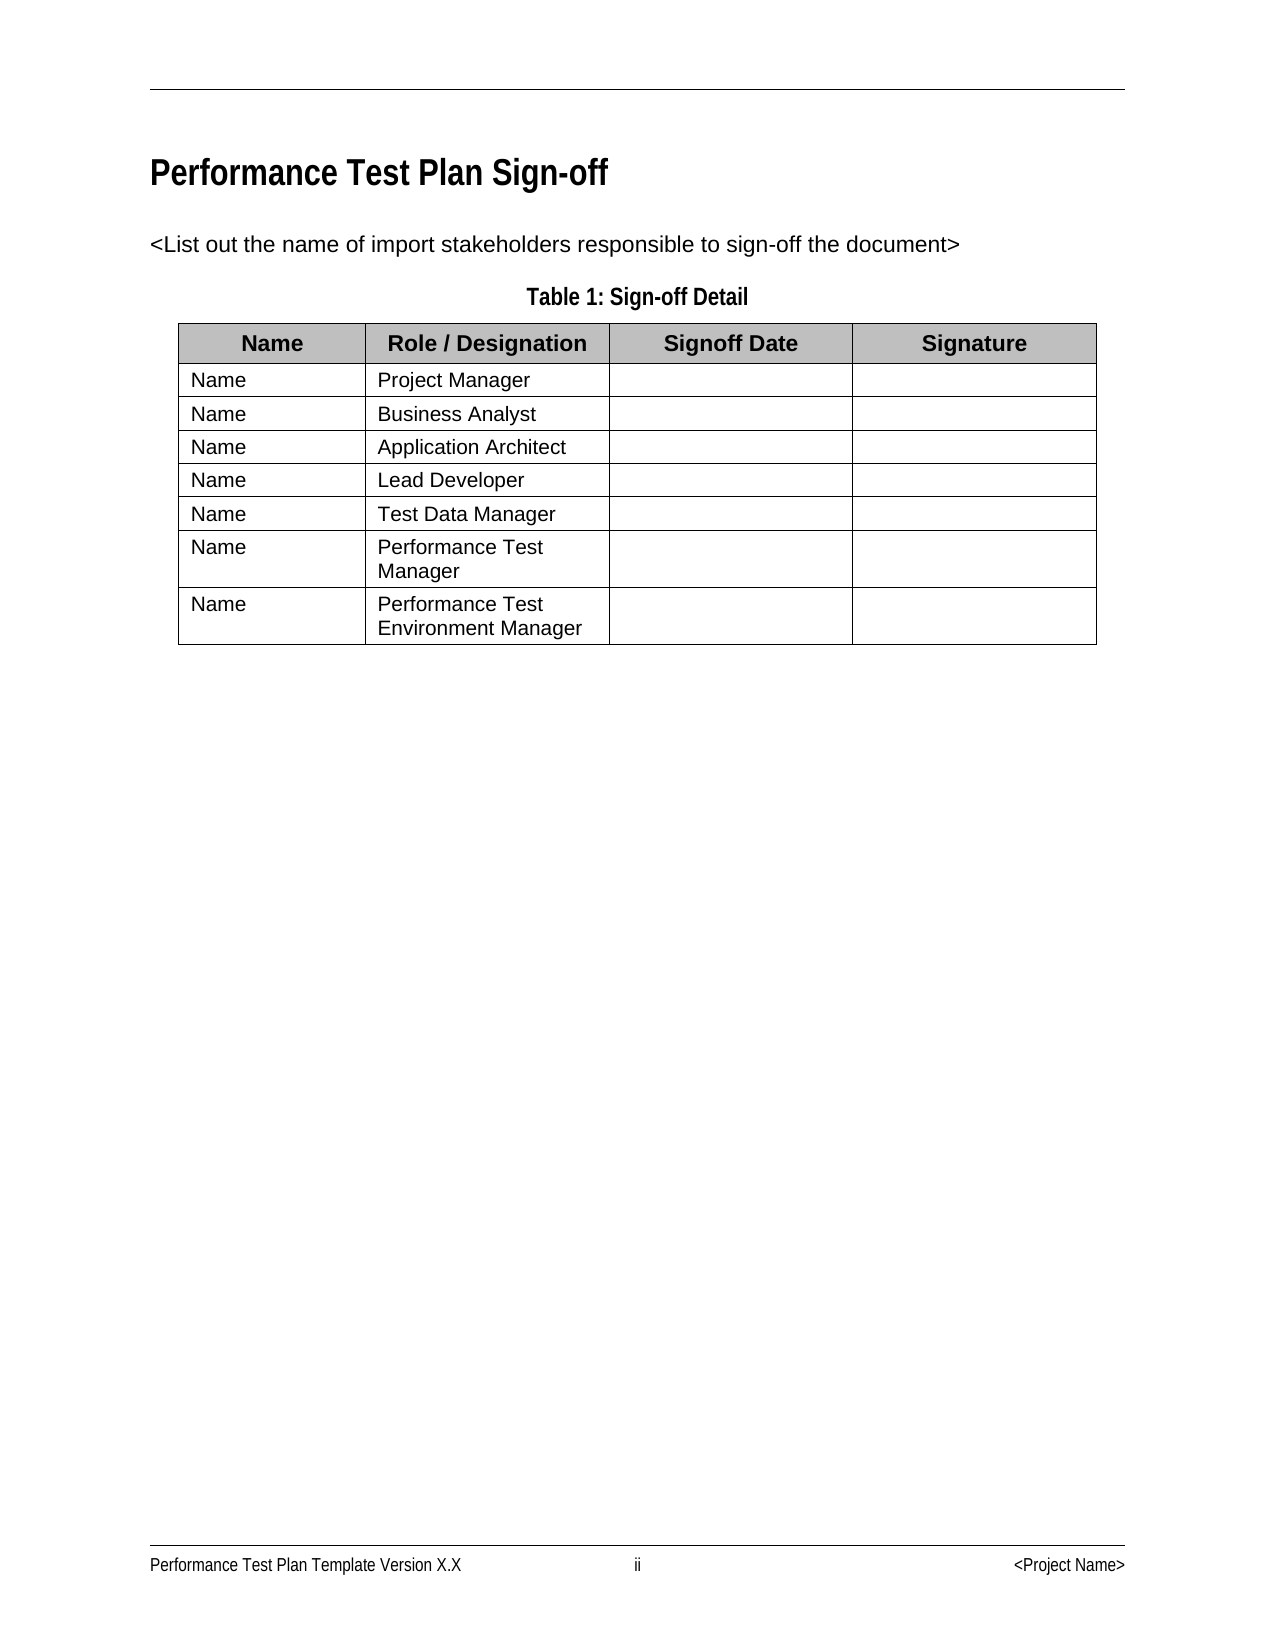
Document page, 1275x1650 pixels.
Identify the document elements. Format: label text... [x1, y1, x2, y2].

table_cell [853, 464, 1096, 496]
text Table 1: Sign-off Detail [150, 282, 1125, 311]
table_cell Name [179, 364, 365, 396]
table_cell Name [179, 531, 365, 587]
table_cell [610, 531, 852, 587]
table_cell [610, 397, 852, 429]
table_cell Project Manager [366, 364, 609, 396]
table_cell Lead Developer [366, 464, 609, 496]
table_cell [610, 497, 852, 529]
table_cell Test Data Manager [366, 497, 609, 529]
table_header Signoff Date [610, 324, 852, 363]
table_cell [610, 431, 852, 463]
table_cell Performance Test Environment Manager [366, 588, 609, 644]
table_cell Name [179, 431, 365, 463]
table_cell [853, 397, 1096, 429]
subtitle Performance Test Plan Sign-off [150, 150, 1125, 193]
table_cell Name [179, 397, 365, 429]
table_cell [853, 588, 1096, 644]
table_header Role / Designation [366, 324, 609, 363]
text <List out the name of import stakeholders responsible to sign-off the document> [150, 231, 1125, 257]
table_header Name [179, 324, 365, 363]
table_cell Name [179, 497, 365, 529]
table_cell [853, 431, 1096, 463]
table_cell [610, 588, 852, 644]
table_cell [853, 497, 1096, 529]
table_cell [610, 364, 852, 396]
table_cell Performance Test Manager [366, 531, 609, 587]
table_cell [853, 531, 1096, 587]
table_header Signature [853, 324, 1096, 363]
table_cell [610, 464, 852, 496]
table_cell Business Analyst [366, 397, 609, 429]
table_cell Application Architect [366, 431, 609, 463]
table_cell Name [179, 588, 365, 644]
table_cell Name [179, 464, 365, 496]
table_cell [853, 364, 1096, 396]
